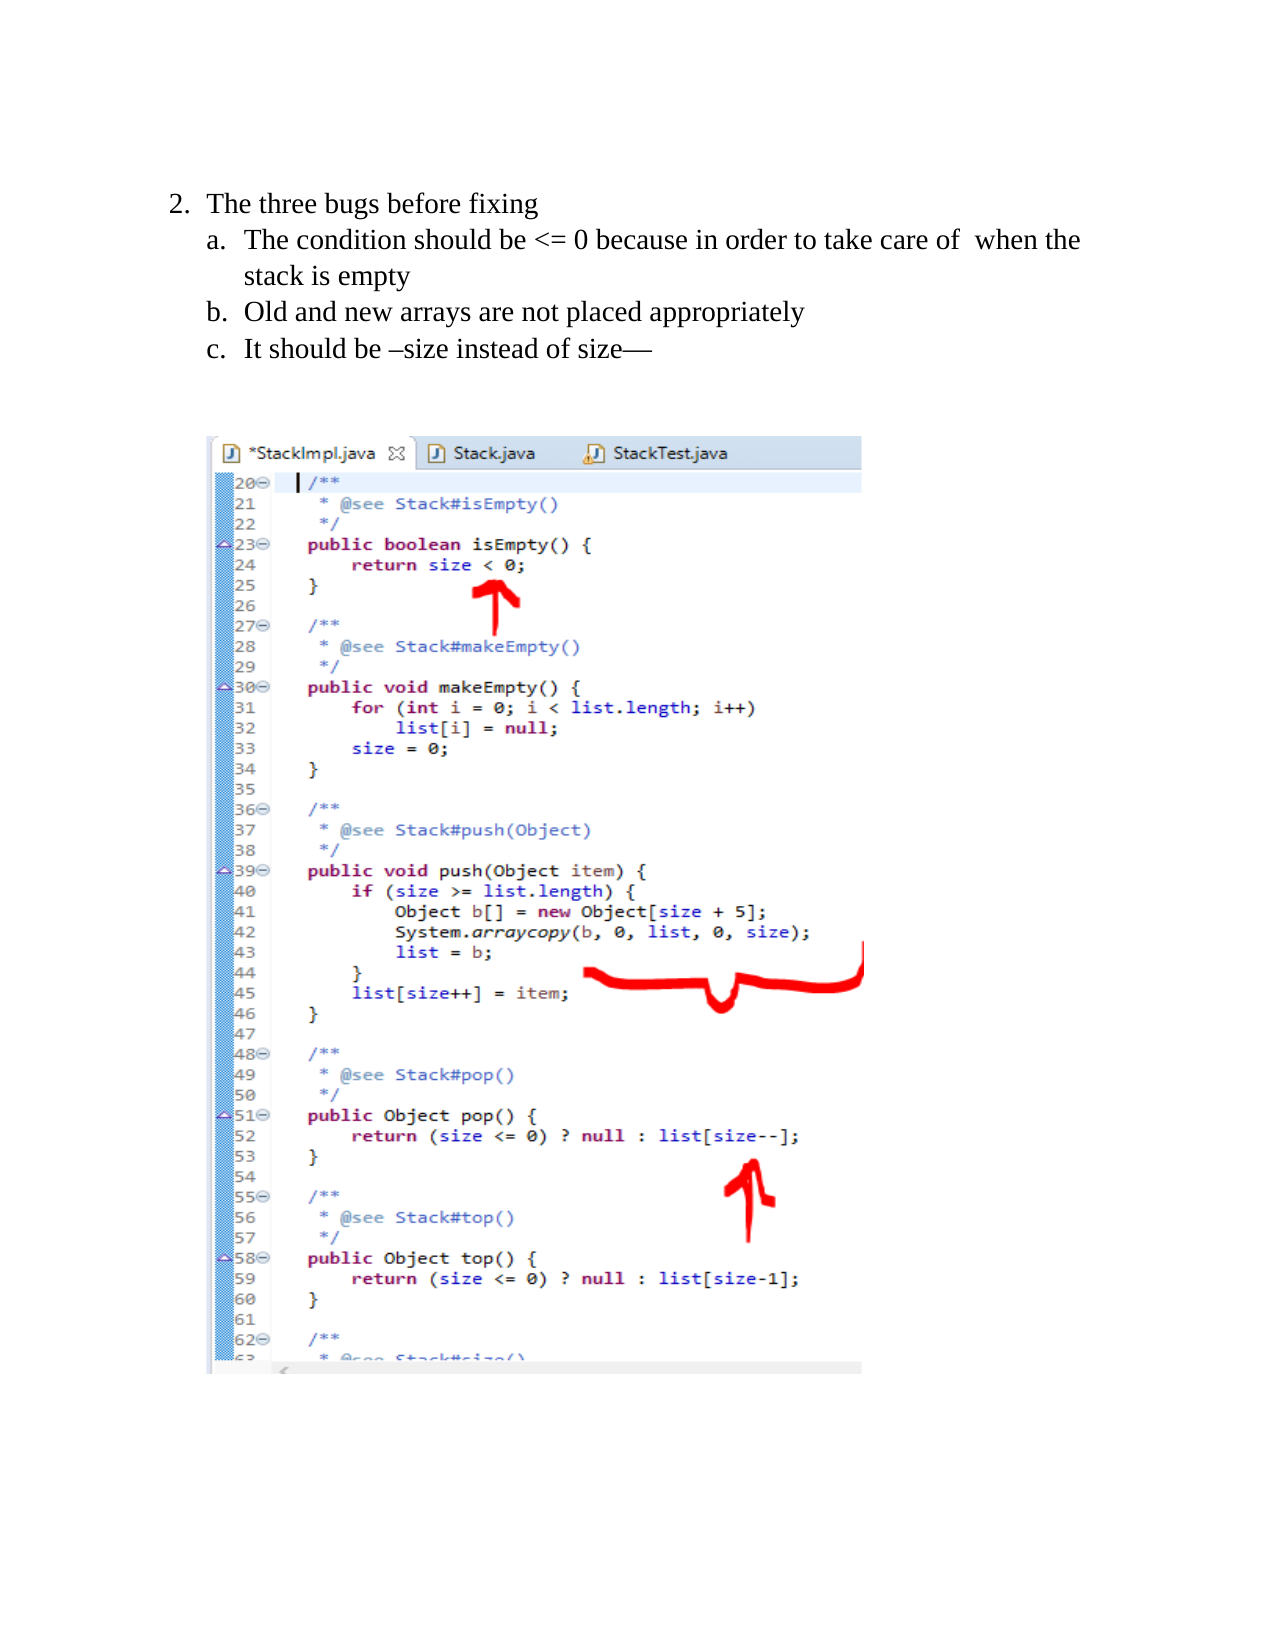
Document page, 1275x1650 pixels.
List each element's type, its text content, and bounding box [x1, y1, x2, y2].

list The condition should be <= 0 because in order to take care of when the stack is empty [206, 222, 1125, 292]
list It should be –size instead of size— [206, 331, 1125, 364]
list The three bugs before fixing [169, 186, 1125, 220]
picture [206, 436, 864, 1374]
list Old and new arrays are not placed appropriately [206, 294, 1125, 328]
